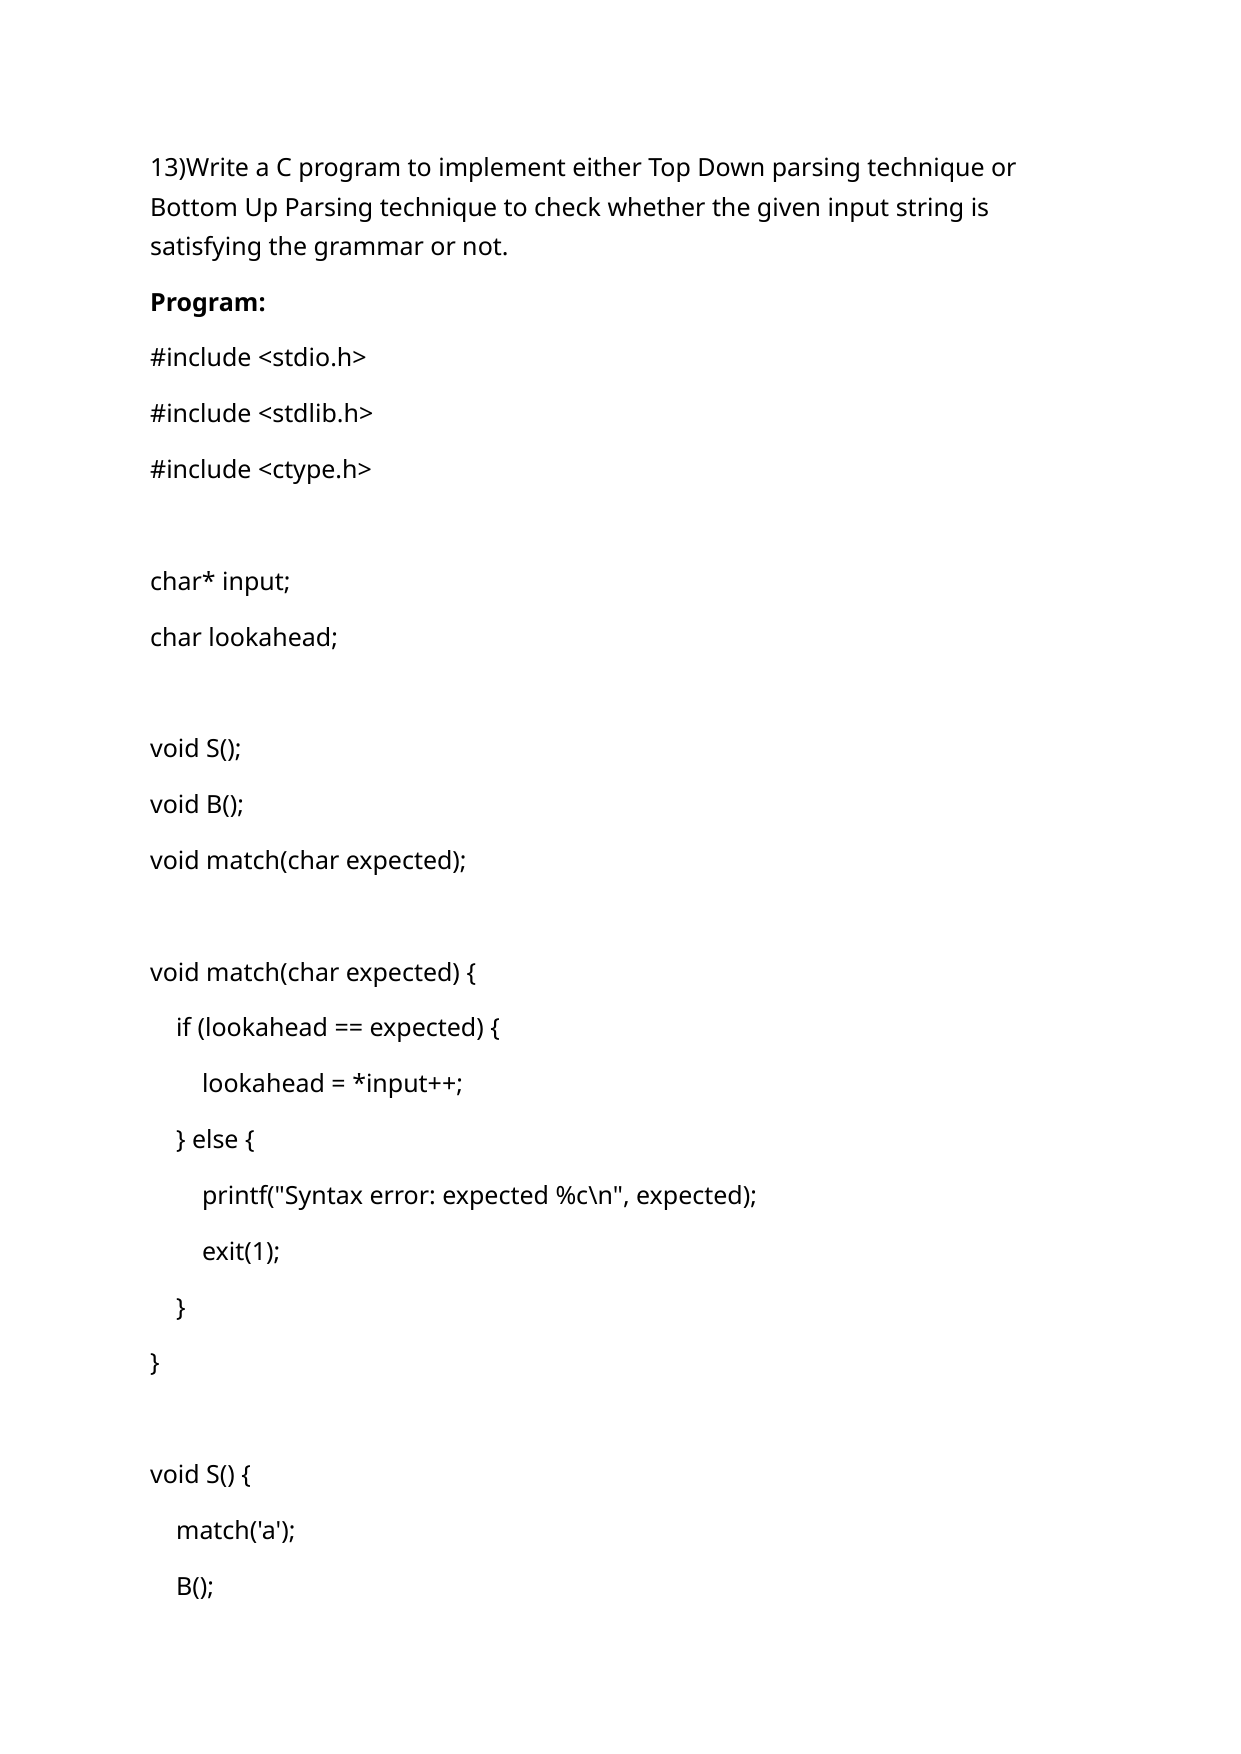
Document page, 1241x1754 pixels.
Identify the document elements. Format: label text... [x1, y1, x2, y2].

text void B(); [150, 787, 1090, 821]
text void match(char expected); [150, 842, 1090, 877]
text char lookahead; [150, 619, 1090, 653]
text #include <stdlib.h> [150, 396, 1090, 430]
text Program: [150, 284, 1090, 318]
text } [150, 1345, 1090, 1379]
text void match(char expected) { [150, 954, 1090, 988]
text #include <stdio.h> [150, 340, 1090, 374]
text match('a'); [150, 1512, 1090, 1547]
text } [150, 1289, 1090, 1323]
text printf("Syntax error: expected %c\n", expected); [150, 1177, 1090, 1212]
text exit(1); [150, 1233, 1090, 1267]
text void S(); [150, 731, 1090, 765]
text 13)Write a C program to implement either Top Down parsing technique or Bottom Up Parsing technique to check whether the given input string is satisfying the grammar or not. [150, 150, 1090, 262]
text char* input; [150, 563, 1090, 597]
text void S() { [150, 1457, 1090, 1491]
text B(); [150, 1568, 1090, 1602]
text } else { [150, 1122, 1090, 1156]
text #include <ctype.h> [150, 452, 1090, 486]
text lookahead = *input++; [150, 1066, 1090, 1100]
text if (lookahead == expected) { [150, 1010, 1090, 1044]
